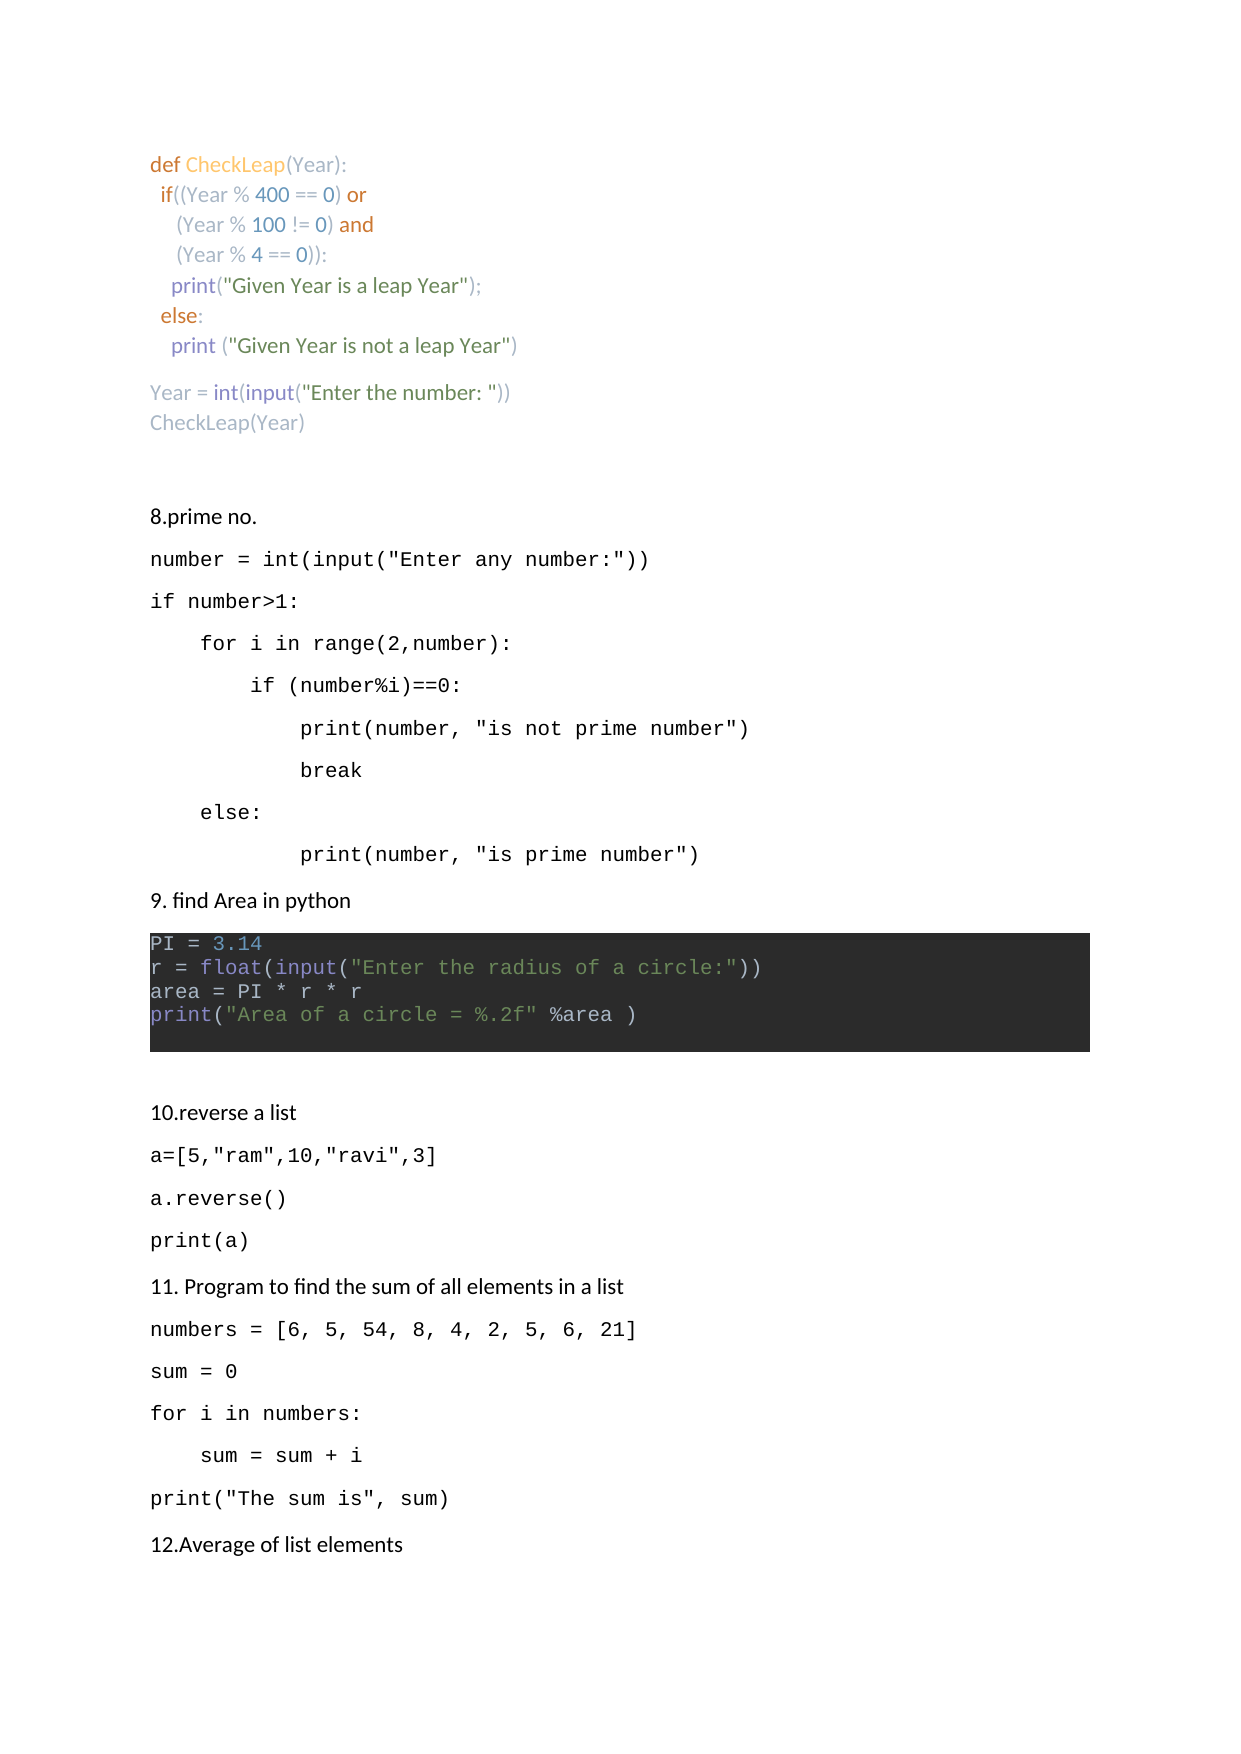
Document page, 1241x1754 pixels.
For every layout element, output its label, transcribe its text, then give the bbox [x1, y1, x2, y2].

text break [150, 760, 1090, 783]
text for i in numbers: [150, 1403, 1090, 1427]
text 10.reverse a list [150, 1098, 1090, 1126]
text 12.Average of list elements [150, 1530, 1090, 1558]
text PI = 3.14 r = float(input("Enter the radius of a circle:")) area = PI * r * r print("Area of a circle = %.2f" %area ) [150, 933, 1090, 1028]
text 11. Program to find the sum of all elements in a list [150, 1272, 1090, 1300]
text numbers = [6, 5, 54, 8, 4, 2, 5, 6, 21] [150, 1319, 1090, 1342]
text number = int(input("Enter any number:")) [150, 549, 1090, 573]
text Year = int(input("Enter the number: ")) CheckLeap(Year) [150, 378, 1090, 436]
text print(number, "is not prime number") [150, 718, 1090, 741]
text 8.prime no. [150, 502, 1090, 530]
text print("The sum is", sum) [150, 1487, 1090, 1511]
text sum = 0 [150, 1361, 1090, 1384]
text print(a) [150, 1230, 1090, 1253]
text for i in range(2,number): [150, 633, 1090, 657]
text 9. find Area in python [150, 886, 1090, 914]
text sum = sum + i [150, 1445, 1090, 1469]
text else: [150, 802, 1090, 826]
text def CheckLeap(Year): if((Year % 400 == 0) or (Year % 100 != 0) and (Year % 4 == 0)): print("Given Year is a leap Year"); else: print ("Given Year is not a leap Year") [150, 150, 1090, 359]
text if (number%i)==0: [150, 676, 1090, 699]
text if number>1: [150, 591, 1090, 615]
text a.reverse() [150, 1187, 1090, 1211]
text print(number, "is prime number") [150, 844, 1090, 868]
text a=[5,"ram",10,"ravi",3] [150, 1145, 1090, 1169]
